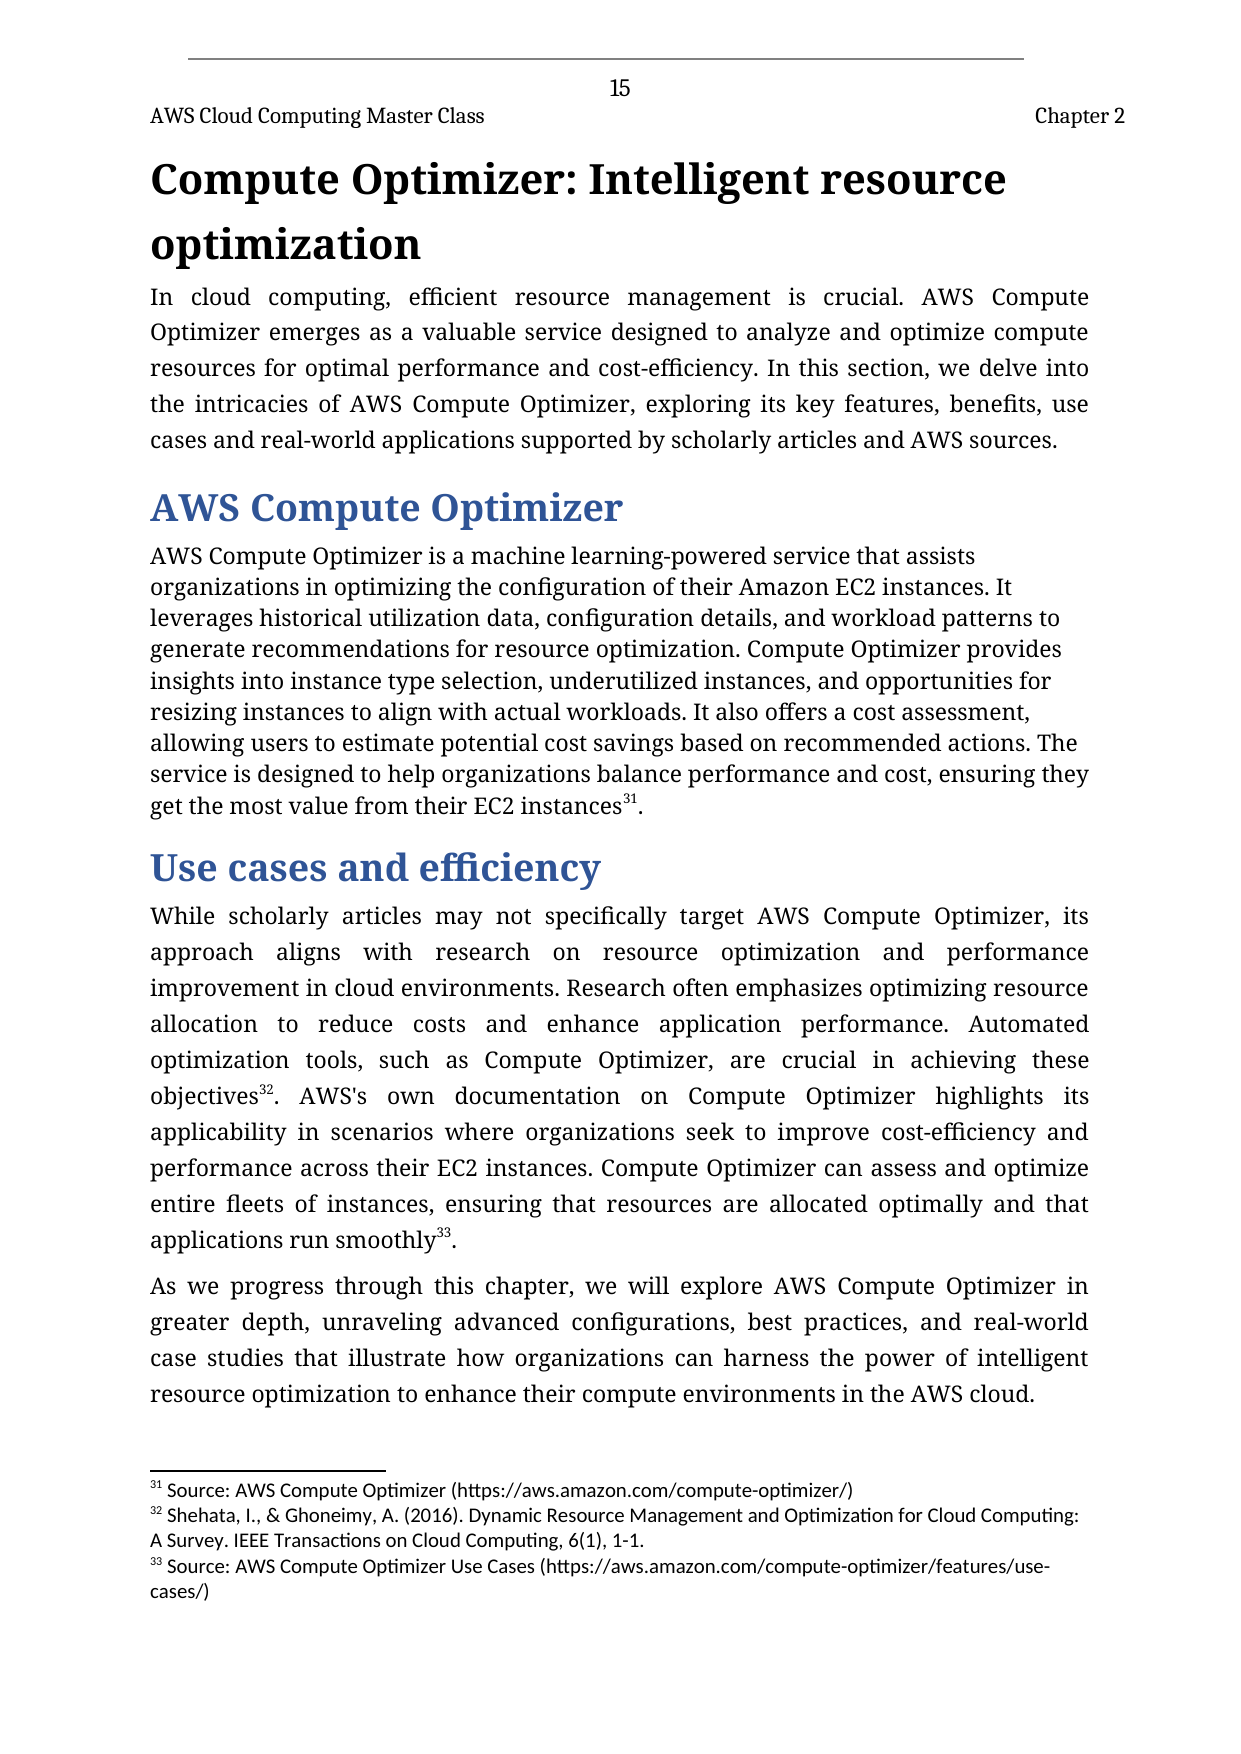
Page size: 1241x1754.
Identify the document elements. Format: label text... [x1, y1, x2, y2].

text As we progress through this chapter, we will explore AWS Compute Optimizer in greater depth, unraveling advanced configurations, best practices, and real-world case studies that illustrate how organizations can harness the power of intelligent resource optimization to enhance their compute environments in the AWS cloud. [150, 1270, 1090, 1409]
subtitle Compute Optimizer: Intelligent resource optimization [150, 150, 1090, 272]
text AWS Compute Optimizer is a machine learning-powered service that assists organizations in optimizing the configuration of their Amazon EC2 instances. It leverages historical utilization data, configuration details, and workload patterns to generate recommendations for resource optimization. Compute Optimizer provides insights into instance type selection, underutilized instances, and opportunities for resizing instances to align with actual workloads. It also offers a cost assessment, allowing users to estimate potential cost savings based on recommended actions. The service is designed to help organizations balance performance and cost, ensuring they get the most value from their EC2 instances. [150, 539, 1090, 758]
text While scholarly articles may not specifically target AWS Compute Optimizer, its approach aligns with research on resource optimization and performance improvement in cloud environments. Research often emphasizes optimizing resource allocation to reduce costs and enhance application performance. Automated optimization tools, such as Compute Optimizer, are crucial in achieving these objectives. AWS's own documentation on Compute Optimizer highlights its applicability in scenarios where organizations seek to improve cost-efficiency and performance across their EC2 instances. Compute Optimizer can assess and optimize entire fleets of instances, ensuring that resources are allocated optimally and that applications run smoothly. [150, 900, 1090, 1255]
text In cloud computing, efficient resource management is crucial. AWS Compute Optimizer emerges as a valuable service designed to analyze and optimize compute resources for optimal performance and cost-efficiency. In this section, we delve into the intricacies of AWS Compute Optimizer, exploring its key features, benefits, use cases and real-world applications supported by scholarly articles and AWS sources. [150, 280, 1090, 455]
subtitle Use cases and efficiency [150, 842, 1090, 893]
subtitle AWS Compute Optimizer [150, 481, 1090, 532]
